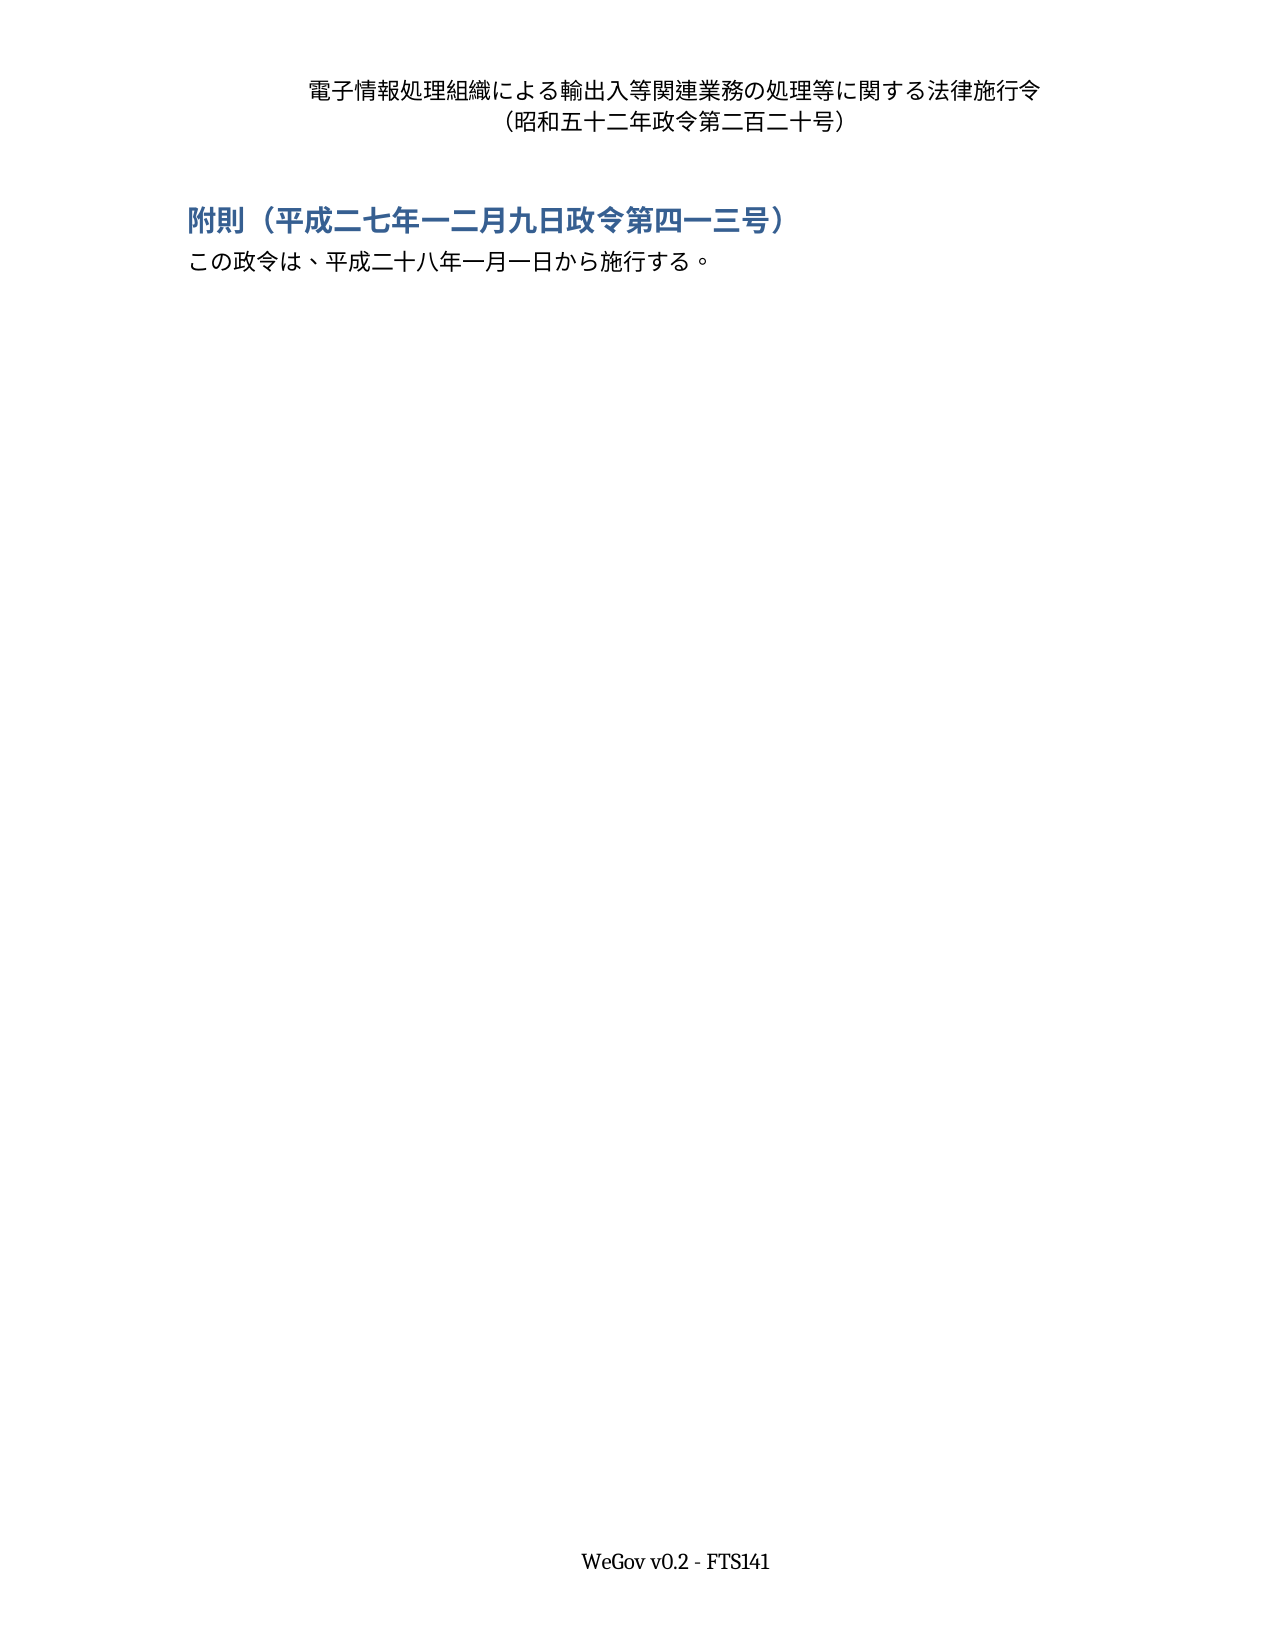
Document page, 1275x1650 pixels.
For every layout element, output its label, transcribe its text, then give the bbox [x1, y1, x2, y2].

text この政令は、平成二十八年一月一日から施行する。 [187, 246, 1087, 277]
subtitle 附則（平成二七年一二月九日政令第四一三号） [187, 200, 1087, 240]
